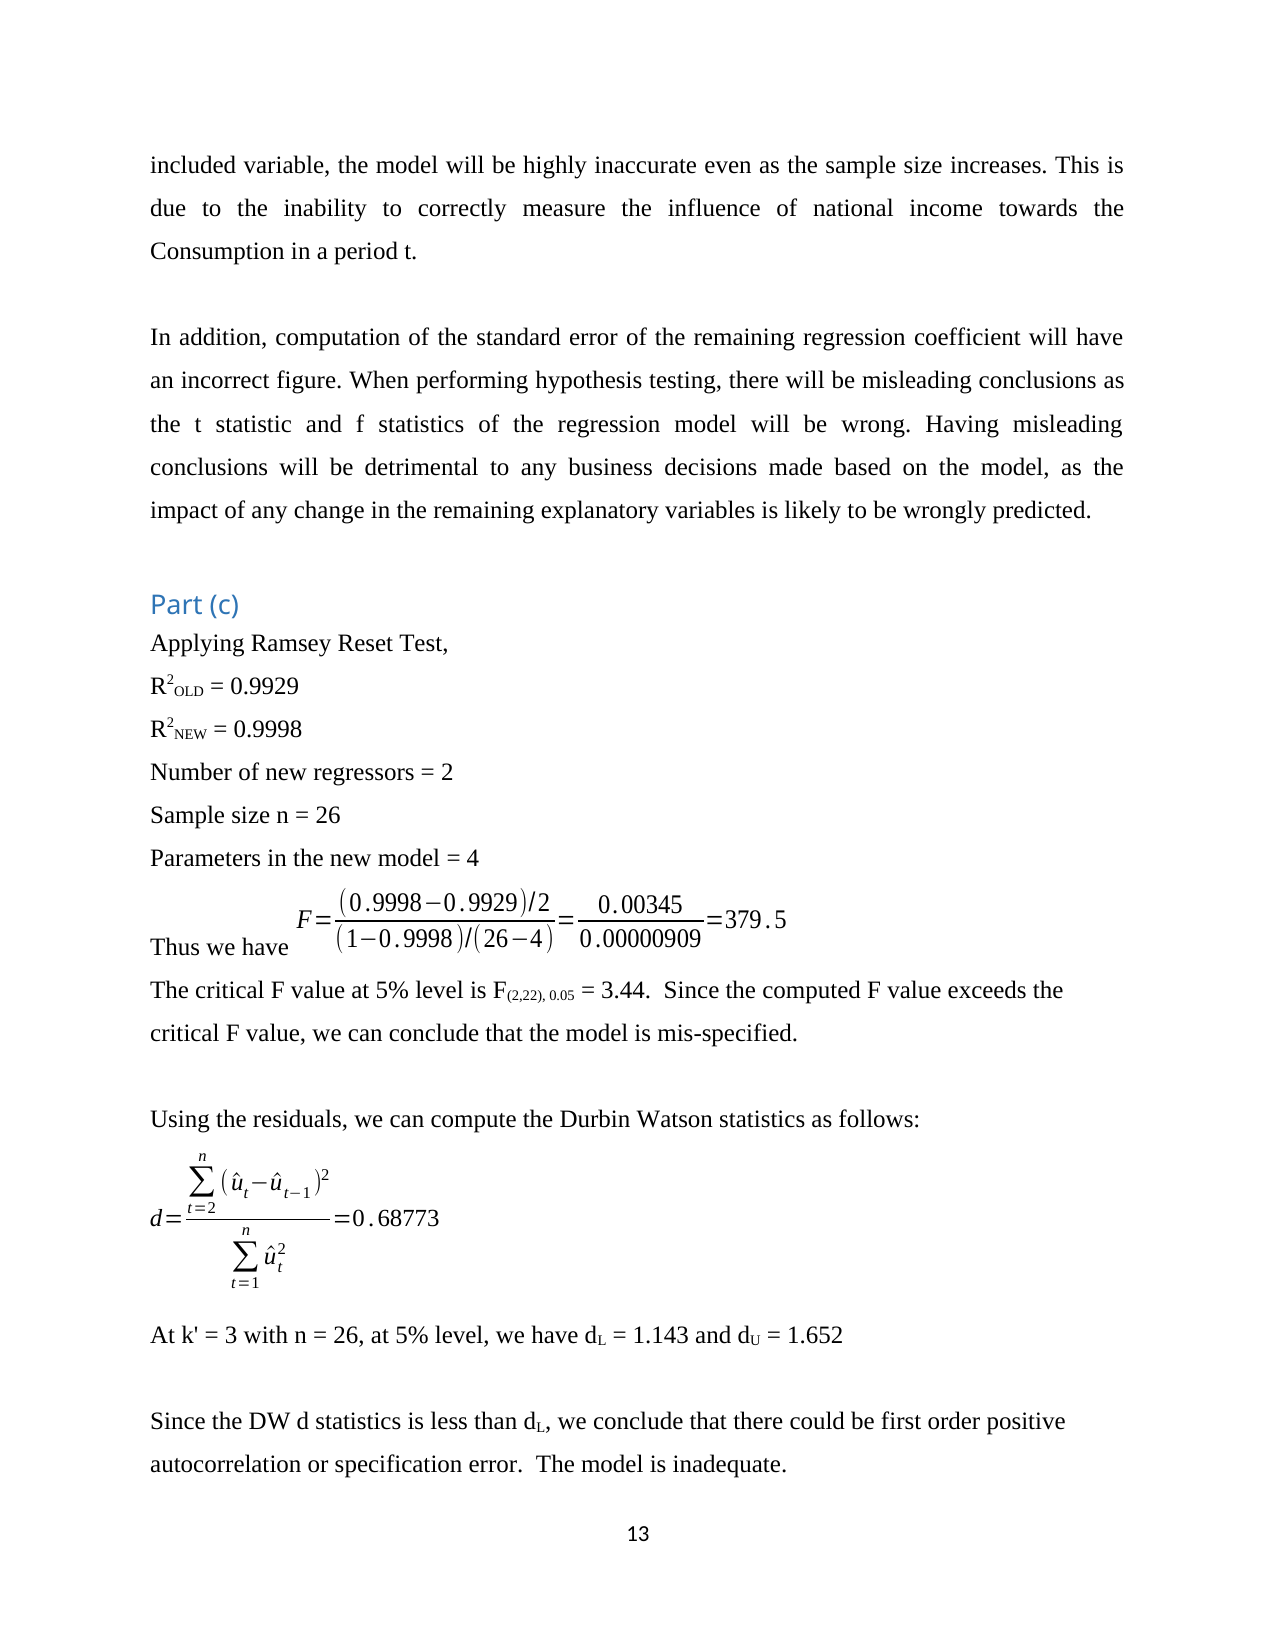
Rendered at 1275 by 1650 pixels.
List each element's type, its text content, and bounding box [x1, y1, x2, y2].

subtitle Part (c) [150, 585, 1125, 622]
text Using the residuals, we can compute the Durbin Watson statistics as follows: [150, 1104, 1125, 1133]
text Parameters in the new model = 4 [150, 843, 1125, 872]
text Sample size n = 26 [150, 800, 1125, 829]
text Since the DW d statistics is less than dL, we conclude that there could be first order positive autocorrelation or specification error. The model is inadequate. [150, 1406, 1125, 1478]
text R2NEW = 0.9998 [150, 714, 1125, 743]
text Number of new regressors = 2 [150, 757, 1125, 786]
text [150, 150, 1125, 265]
text Applying Ramsey Reset Test, [150, 628, 1125, 657]
text At k' = 3 with n = 26, at 5% level, we have dL = 1.143 and dU = 1.652 [150, 1320, 1125, 1349]
text Thus we have [150, 887, 1125, 961]
text The critical F value at 5% level is F(2,22), 0.05 = 3.44. Since the computed F value exceeds the critical F value, we can conclude that the model is mis-specified. [150, 975, 1125, 1047]
text In addition, computation of the standard error of the remaining regression coefficient will have an incorrect figure. When performing hypothesis testing, there will be misleading conclusions as the t statistic and f statistics of the regression model will be wrong. Having misleading conclusions will be detrimental to any business decisions made based on the model, as the impact of any change in the remaining explanatory variables is likely to be wrongly predicted. [150, 322, 1125, 524]
text R2OLD = 0.9929 [150, 671, 1125, 700]
